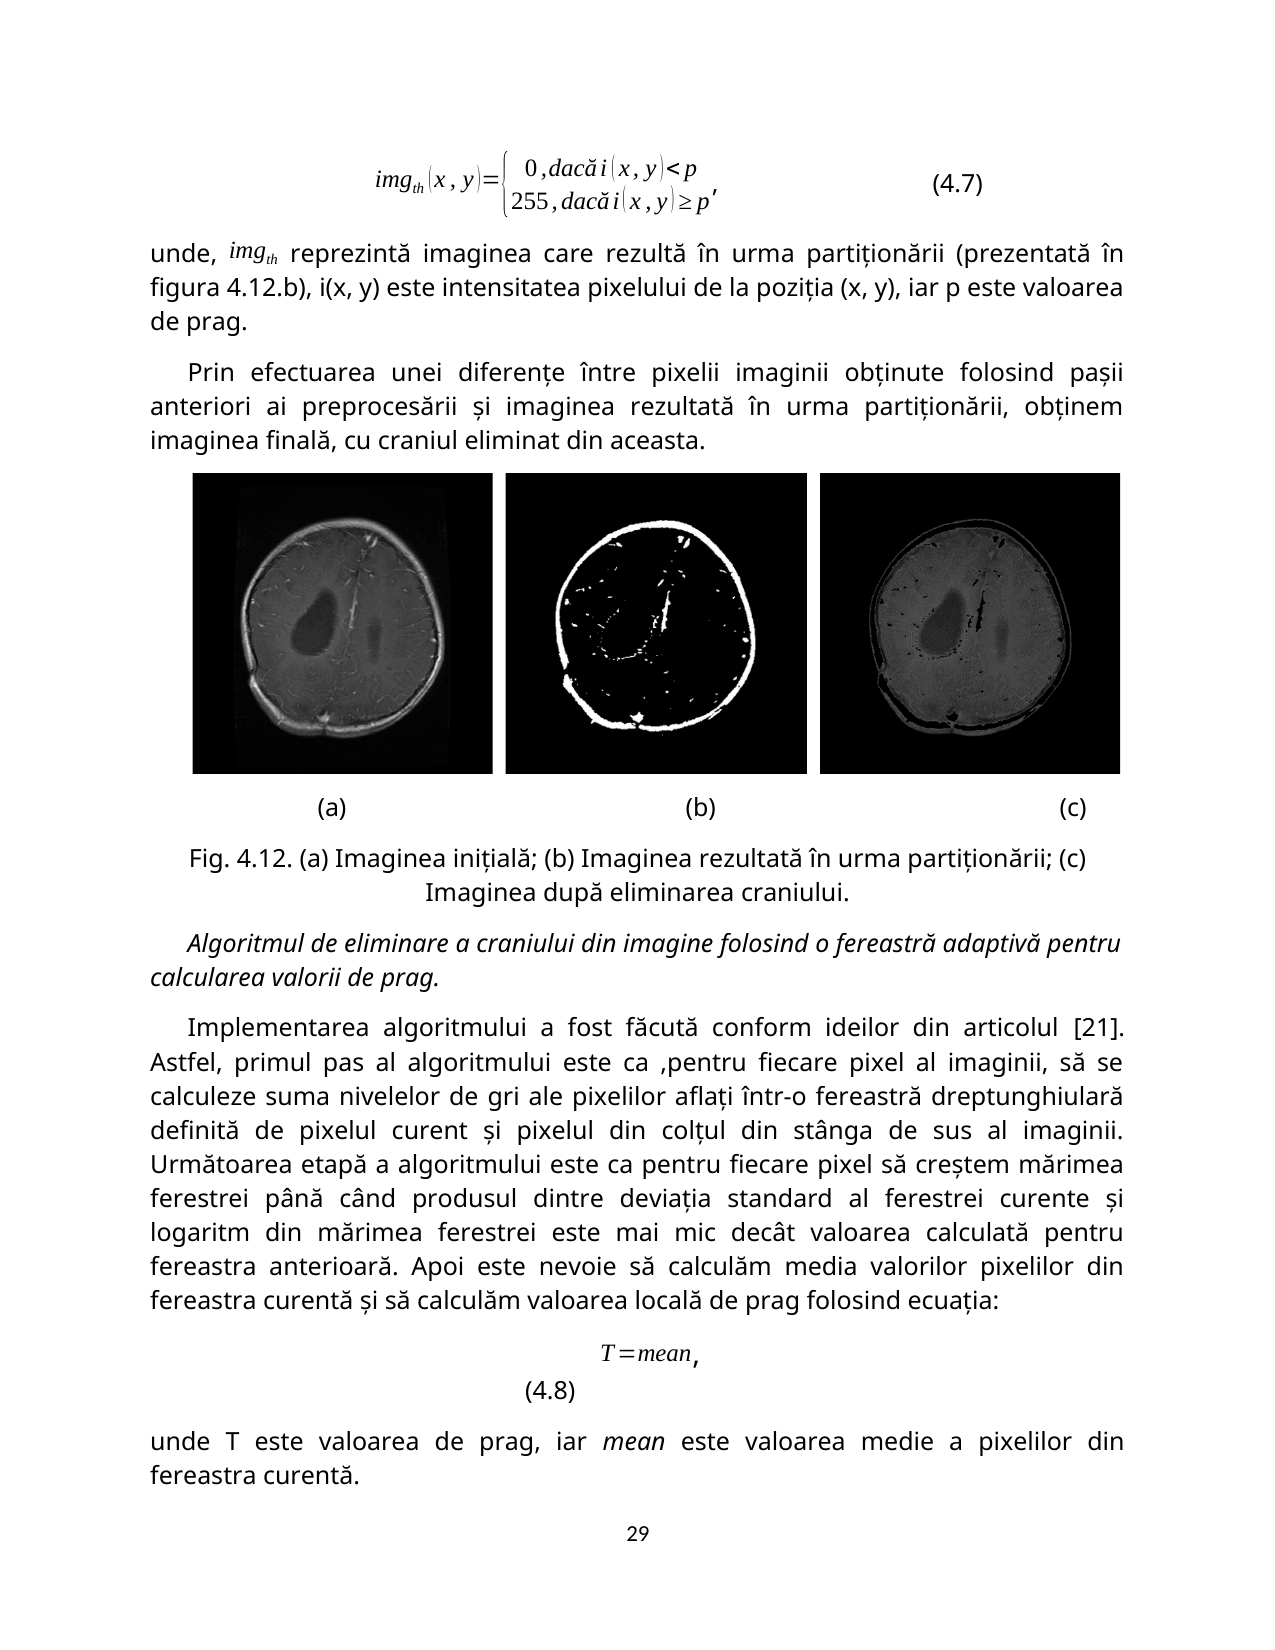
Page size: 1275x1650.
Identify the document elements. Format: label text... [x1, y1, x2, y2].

picture [820, 473, 1121, 774]
text Prin efectuarea unei diferențe între pixelii imaginii obținute folosind pașii anteriori ai preprocesării și imaginea rezultată în urma partiționării, obținem imaginea finală, cu craniul eliminat din aceasta. [150, 354, 1125, 456]
text , (4.7) [300, 150, 1125, 219]
text , (4.8) [525, 1333, 1125, 1407]
text Implementarea algoritmului a fost făcută conform ideilor din articolul [21]. Astfel, primul pas al algoritmului este ca ,pentru fiecare pixel al imaginii, să se calculeze suma nivelelor de gri ale pixelilor aflați într-o fereastră dreptunghiulară definită de pixelul curent și pixelul din colțul din stânga de sus al imaginii. Următoarea etapă a algoritmului este ca pentru fiecare pixel să creștem mărimea ferestrei până când produsul dintre deviația standard al ferestrei curente și logaritm din mărimea ferestrei este mai mic decât valoarea calculată pentru fereastra anterioară. Apoi este nevoie să calculăm media valorilor pixelilor din fereastra curentă și să calculăm valoarea locală de prag folosind ecuația: [150, 1010, 1125, 1317]
picture [192, 473, 493, 774]
list (b) (c) [317, 790, 1125, 824]
text unde T este valoarea de prag, iar mean este valoarea medie a pixelilor din fereastra curentă. [150, 1424, 1125, 1492]
text Fig. 4.12. (a) Imaginea inițială; (b) Imaginea rezultată în urma partiționării; (c) Imaginea după eliminarea craniului. [150, 841, 1125, 909]
picture [505, 473, 807, 774]
text Algoritmul de eliminare a craniului din imagine folosind o fereastră adaptivă pentru calcularea valorii de prag. [150, 925, 1125, 993]
